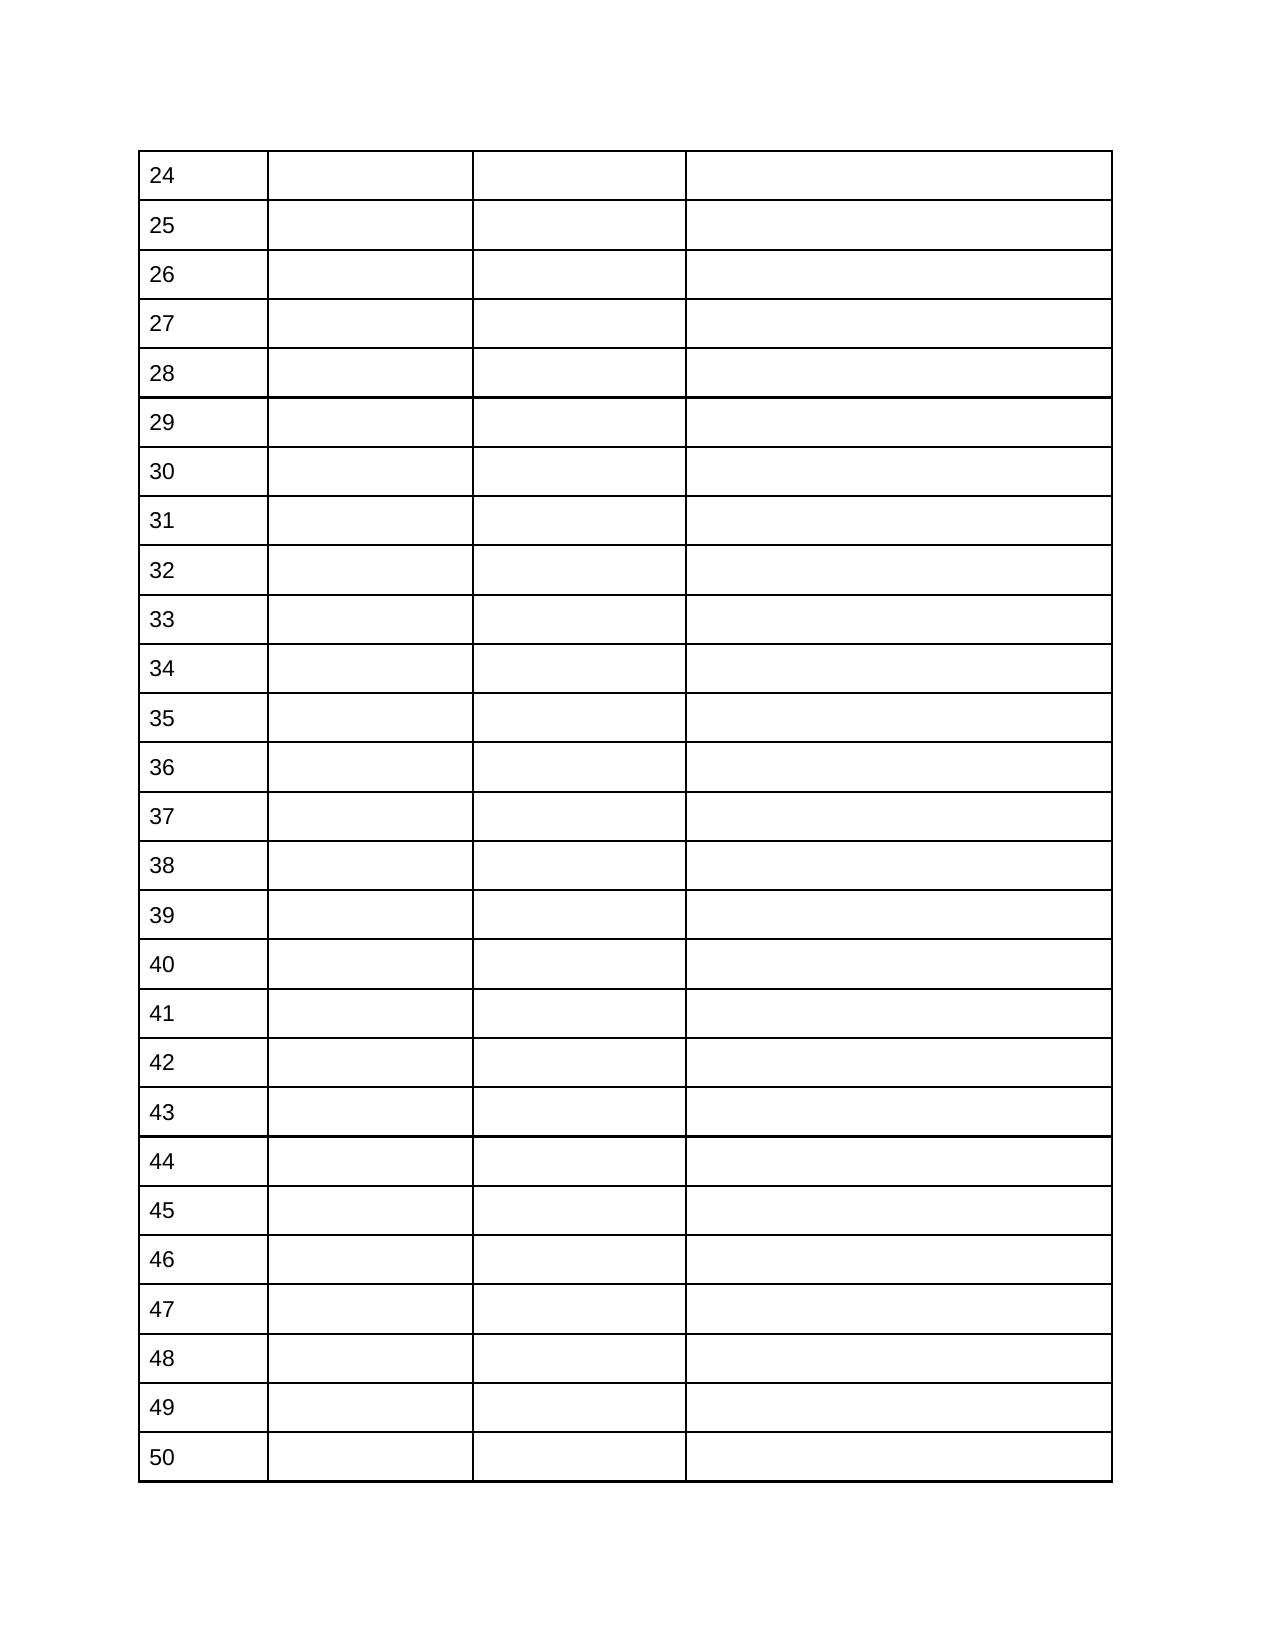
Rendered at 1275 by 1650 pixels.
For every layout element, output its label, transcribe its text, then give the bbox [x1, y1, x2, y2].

table_cell [269, 399, 472, 446]
table_cell [474, 1088, 685, 1135]
table_cell 26 [140, 251, 267, 298]
table_cell [687, 645, 1111, 692]
table_cell [269, 1138, 472, 1185]
table_cell [474, 300, 685, 347]
table_cell [269, 596, 472, 643]
table_cell [269, 1384, 472, 1431]
table_cell [687, 842, 1111, 889]
table_cell [687, 1088, 1111, 1135]
table_cell [269, 497, 472, 544]
table_cell [474, 1285, 685, 1332]
table_cell 32 [140, 546, 267, 593]
table_cell [474, 448, 685, 495]
table_cell [269, 251, 472, 298]
table_cell [687, 793, 1111, 840]
table_cell [687, 1285, 1111, 1332]
table_cell [474, 940, 685, 988]
table_cell 36 [140, 743, 267, 791]
table_cell 43 [140, 1088, 267, 1135]
table_cell [269, 1187, 472, 1234]
table_cell 44 [140, 1138, 267, 1185]
table_cell 45 [140, 1187, 267, 1234]
table_cell [687, 596, 1111, 643]
table_cell 42 [140, 1039, 267, 1086]
table_cell 31 [140, 497, 267, 544]
table_cell [474, 546, 685, 593]
table_cell [687, 1187, 1111, 1234]
table_cell [687, 1138, 1111, 1185]
table_cell [269, 1433, 472, 1480]
table_cell [474, 694, 685, 741]
table_cell [474, 152, 685, 199]
table_cell [474, 497, 685, 544]
table_cell [474, 891, 685, 938]
table_cell [269, 1335, 472, 1382]
table_cell 28 [140, 349, 267, 396]
table_cell 35 [140, 694, 267, 741]
table_cell [474, 1187, 685, 1234]
table_cell [269, 842, 472, 889]
table_cell [269, 1236, 472, 1283]
table_cell 25 [140, 201, 267, 248]
table_cell 39 [140, 891, 267, 938]
table_cell 38 [140, 842, 267, 889]
table_cell [269, 152, 472, 199]
table_cell 46 [140, 1236, 267, 1283]
table_cell [474, 793, 685, 840]
table_cell 41 [140, 990, 267, 1037]
table_cell [687, 990, 1111, 1037]
table_cell 50 [140, 1433, 267, 1480]
table_cell [687, 891, 1111, 938]
table_cell [269, 891, 472, 938]
table_cell [269, 1088, 472, 1135]
table_cell 40 [140, 940, 267, 988]
table_cell [687, 251, 1111, 298]
table_cell [687, 152, 1111, 199]
table_cell [474, 349, 685, 396]
table_cell [269, 694, 472, 741]
table_cell [474, 1384, 685, 1431]
table_cell [687, 1039, 1111, 1086]
table_cell [474, 399, 685, 446]
table_cell [269, 1285, 472, 1332]
table_cell 37 [140, 793, 267, 840]
table_cell 27 [140, 300, 267, 347]
table_cell [474, 842, 685, 889]
table_cell [687, 546, 1111, 593]
table_cell [687, 300, 1111, 347]
table_cell [269, 1039, 472, 1086]
table_cell [687, 1236, 1111, 1283]
table_cell [269, 349, 472, 396]
table_cell 47 [140, 1285, 267, 1332]
table_cell [474, 1039, 685, 1086]
table_cell [687, 694, 1111, 741]
table_cell [269, 743, 472, 791]
table_cell 49 [140, 1384, 267, 1431]
table_cell [474, 990, 685, 1037]
table_cell [687, 448, 1111, 495]
table_cell [474, 1433, 685, 1480]
table_cell 33 [140, 596, 267, 643]
table_cell 29 [140, 399, 267, 446]
table_cell [269, 940, 472, 988]
table_cell [269, 300, 472, 347]
table_cell [687, 399, 1111, 446]
table_cell [474, 645, 685, 692]
table_cell [687, 1384, 1111, 1431]
table_cell [269, 990, 472, 1037]
table_cell 48 [140, 1335, 267, 1382]
table_cell [474, 251, 685, 298]
table_cell [269, 645, 472, 692]
table_cell [687, 201, 1111, 248]
table_cell [474, 1138, 685, 1185]
table_cell [687, 1335, 1111, 1382]
table_cell 34 [140, 645, 267, 692]
table_cell [687, 497, 1111, 544]
table_cell 24 [140, 152, 267, 199]
table_cell [269, 448, 472, 495]
table_cell [474, 1236, 685, 1283]
table_cell [474, 201, 685, 248]
table_cell 30 [140, 448, 267, 495]
table_cell [269, 201, 472, 248]
table_cell [269, 793, 472, 840]
table_cell [474, 1335, 685, 1382]
table_cell [687, 1433, 1111, 1480]
table_cell [687, 743, 1111, 791]
table_cell [687, 940, 1111, 988]
table_cell [687, 349, 1111, 396]
table_cell [474, 596, 685, 643]
table_cell [269, 546, 472, 593]
table_cell [474, 743, 685, 791]
